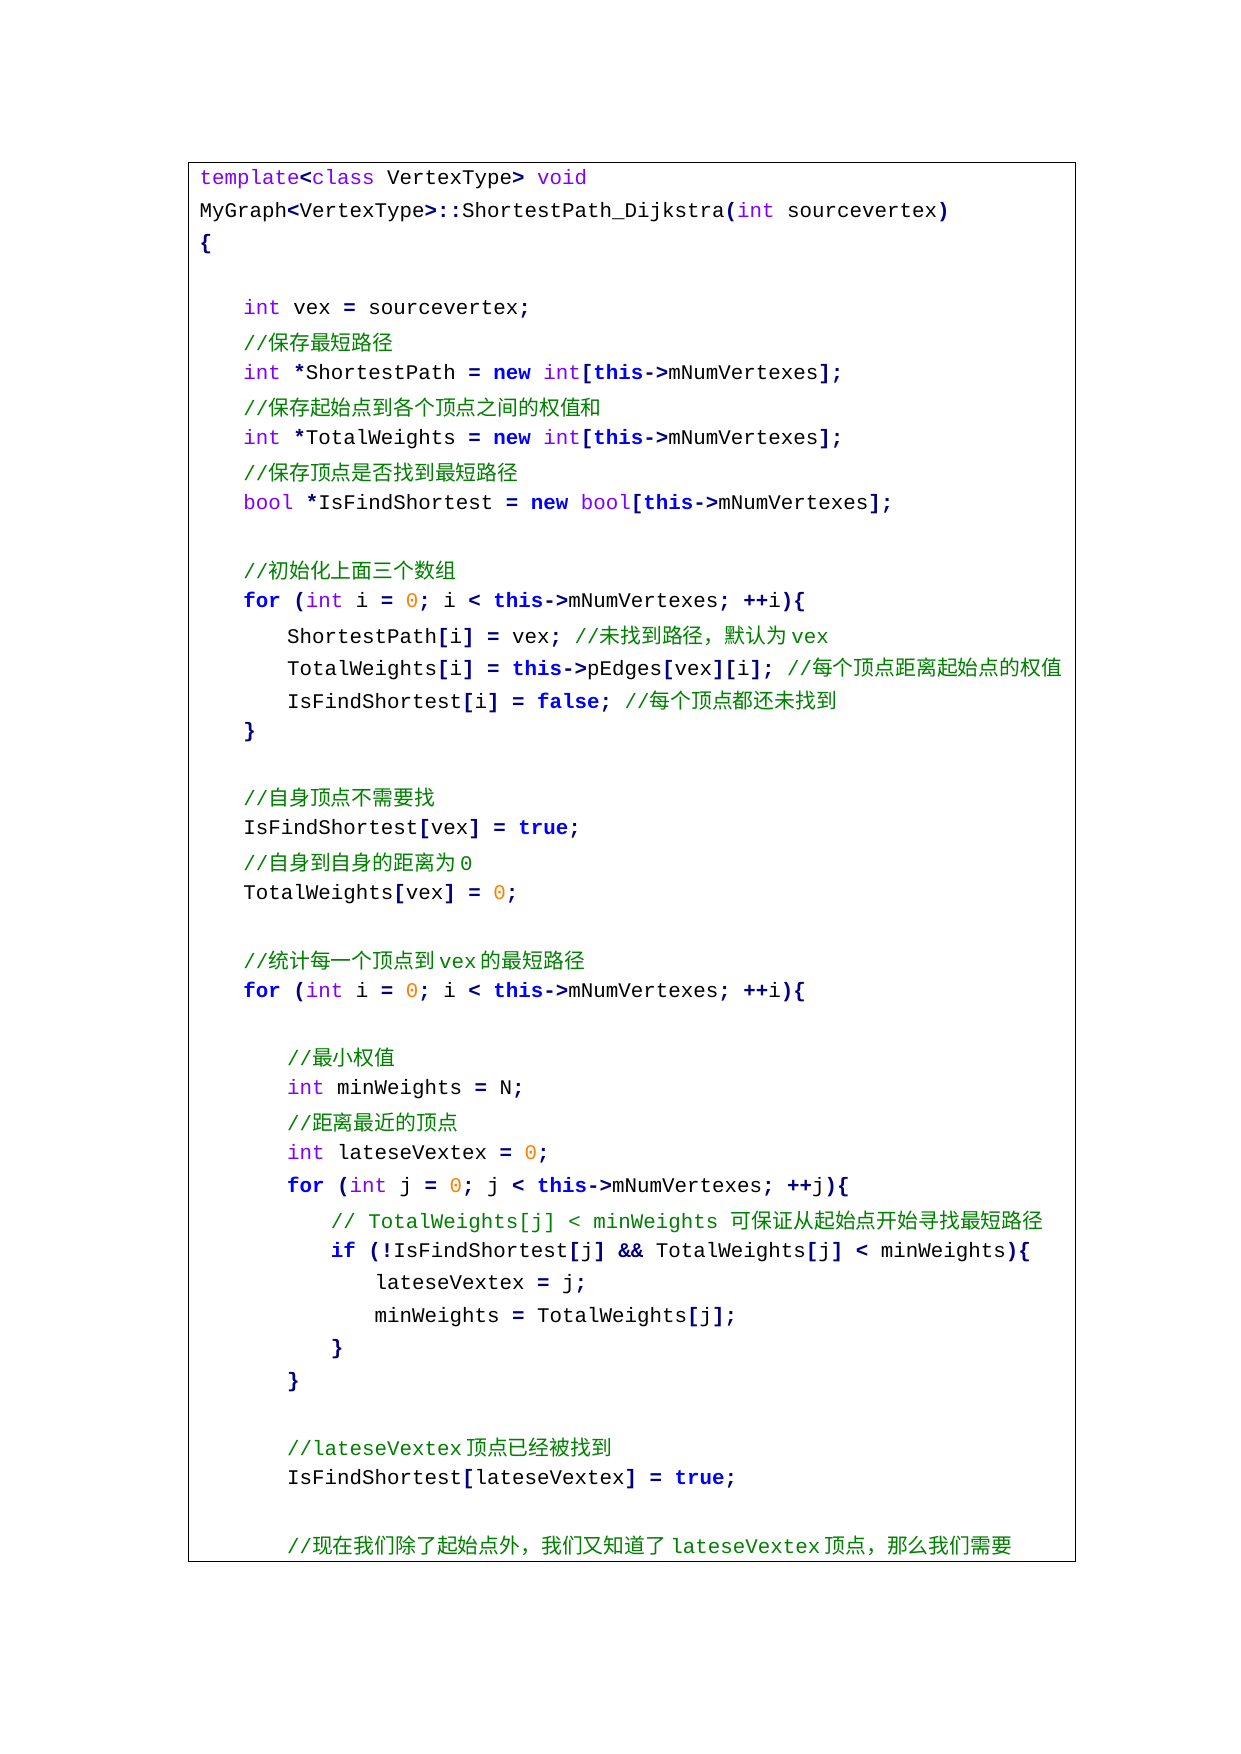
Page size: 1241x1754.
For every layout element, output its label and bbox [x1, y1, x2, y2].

table_header [189, 163, 1075, 1561]
